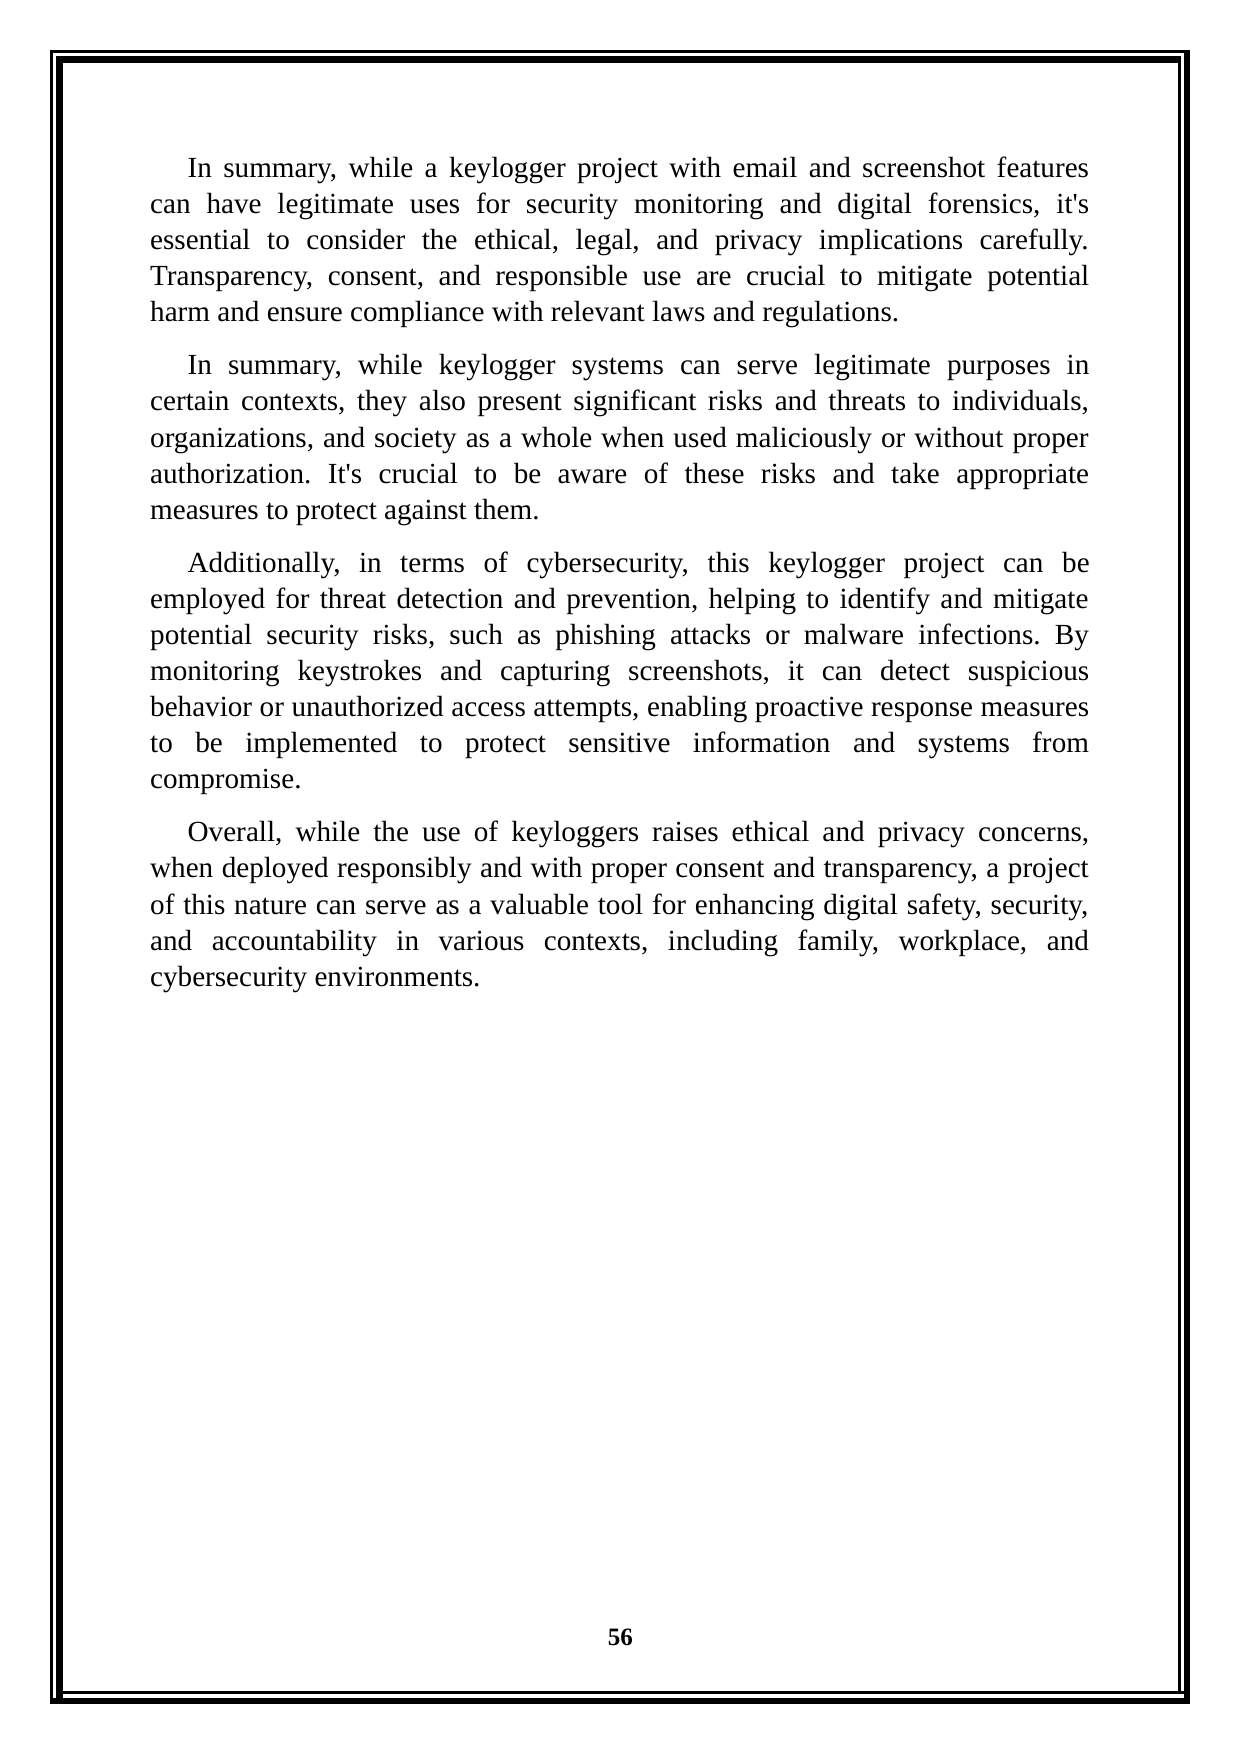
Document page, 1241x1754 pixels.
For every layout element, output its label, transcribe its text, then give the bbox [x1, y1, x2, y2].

text In summary, while a keylogger project with email and screenshot features can have legitimate uses for security monitoring and digital forensics, it's essential to consider the ethical, legal, and privacy implications carefully. Transparency, consent, and responsible use are crucial to mitigate potential harm and ensure compliance with relevant laws and regulations. [150, 150, 1090, 328]
text Additionally, in terms of cybersecurity, this keylogger project can be employed for threat detection and prevention, helping to identify and mitigate potential security risks, such as phishing attacks or malware infections. By monitoring keystrokes and capturing screenshots, it can detect suspicious behavior or unauthorized access attempts, enabling proactive response measures to be implemented to protect sensitive information and systems from compromise. [150, 545, 1090, 795]
text Overall, while the use of keyloggers raises ethical and privacy concerns, when deployed responsibly and with proper consent and transparency, a project of this nature can serve as a valuable tool for enhancing digital safety, security, and accountability in various contexts, including family, workplace, and cybersecurity environments. [150, 814, 1090, 993]
text In summary, while keylogger systems can serve legitimate purposes in certain contexts, they also present significant risks and threats to individuals, organizations, and society as a whole when used maliciously or without proper authorization. It's crucial to be aware of these risks and take appropriate measures to protect against them. [150, 347, 1090, 526]
